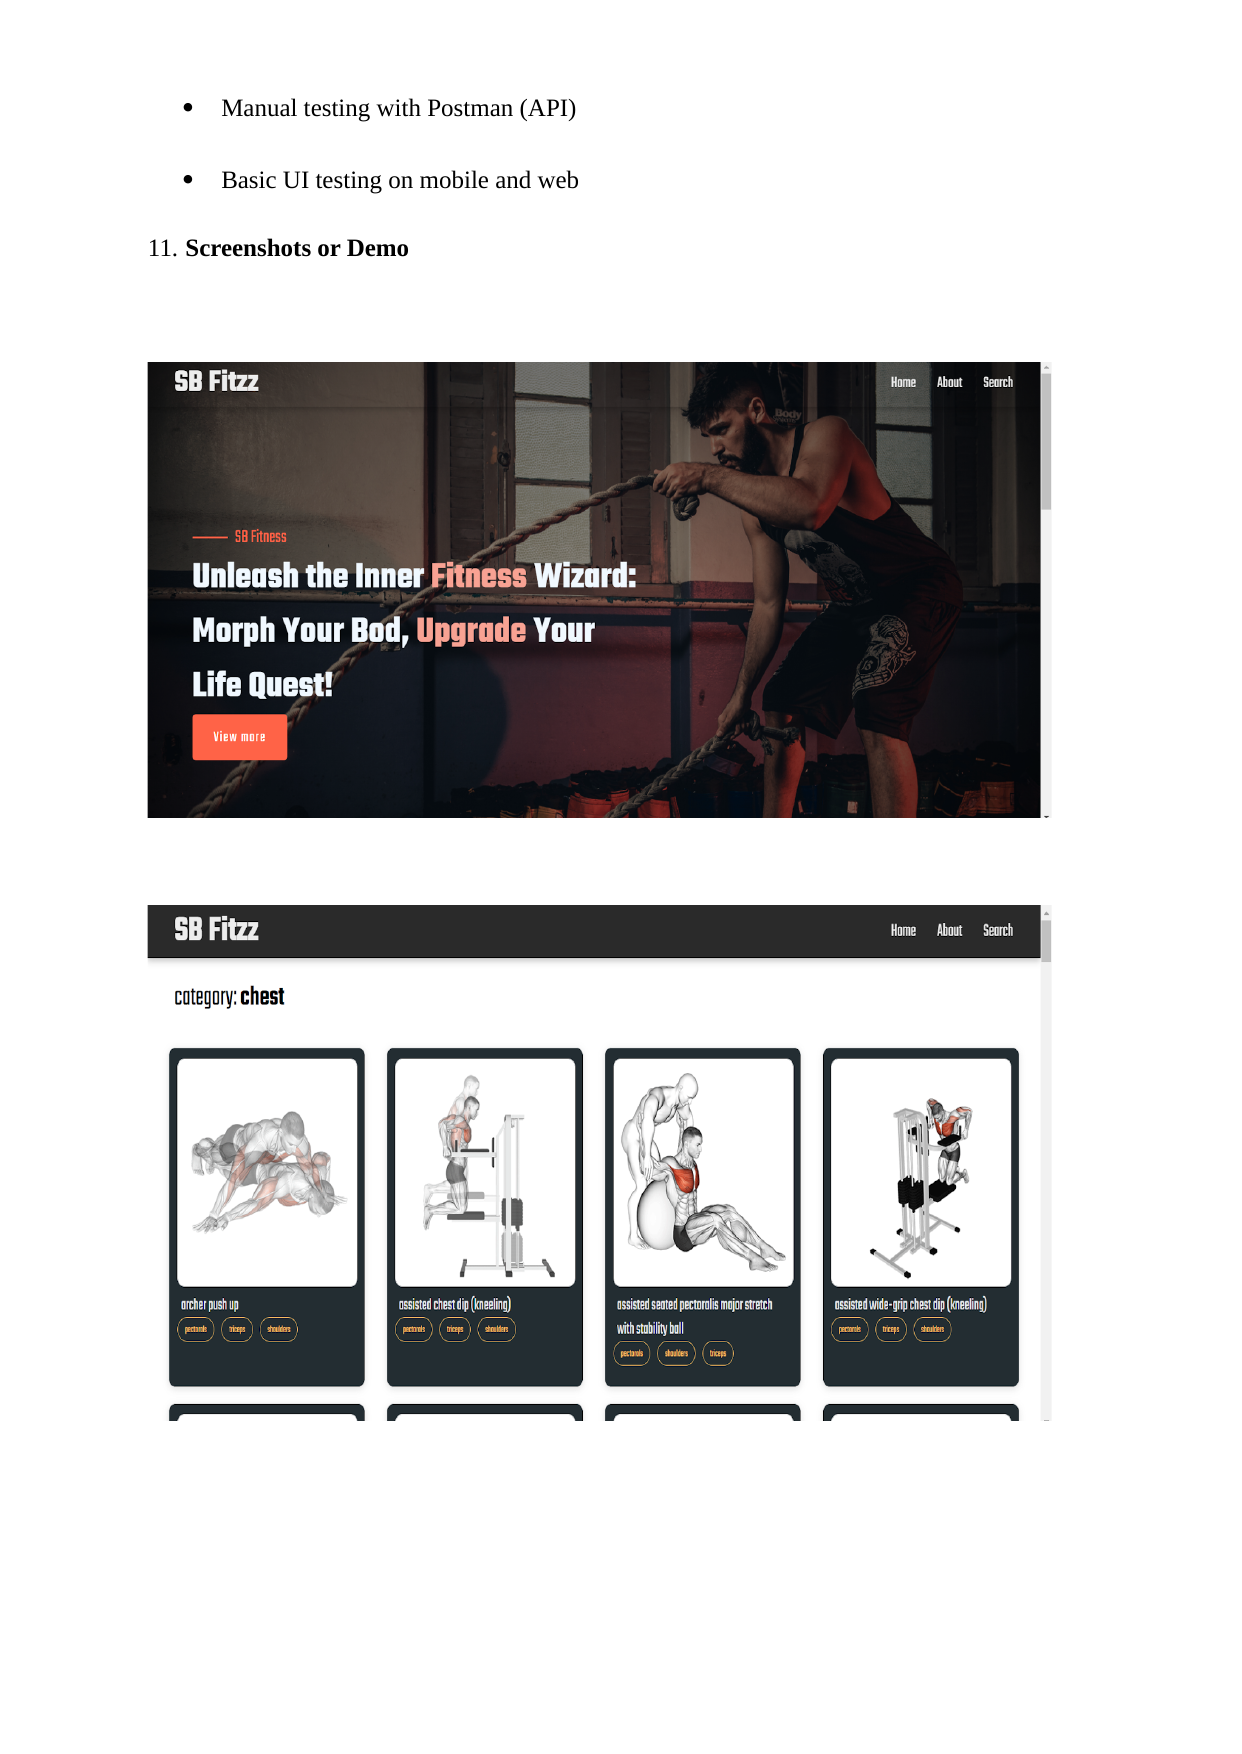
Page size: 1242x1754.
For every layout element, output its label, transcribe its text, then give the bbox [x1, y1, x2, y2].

list Screenshots or Demo [148, 233, 1052, 262]
picture [147, 905, 1052, 1421]
picture [147, 362, 1052, 818]
list Basic UI testing on mobile and web [183, 165, 1052, 193]
list Manual testing with Postman (API) [183, 93, 1052, 122]
